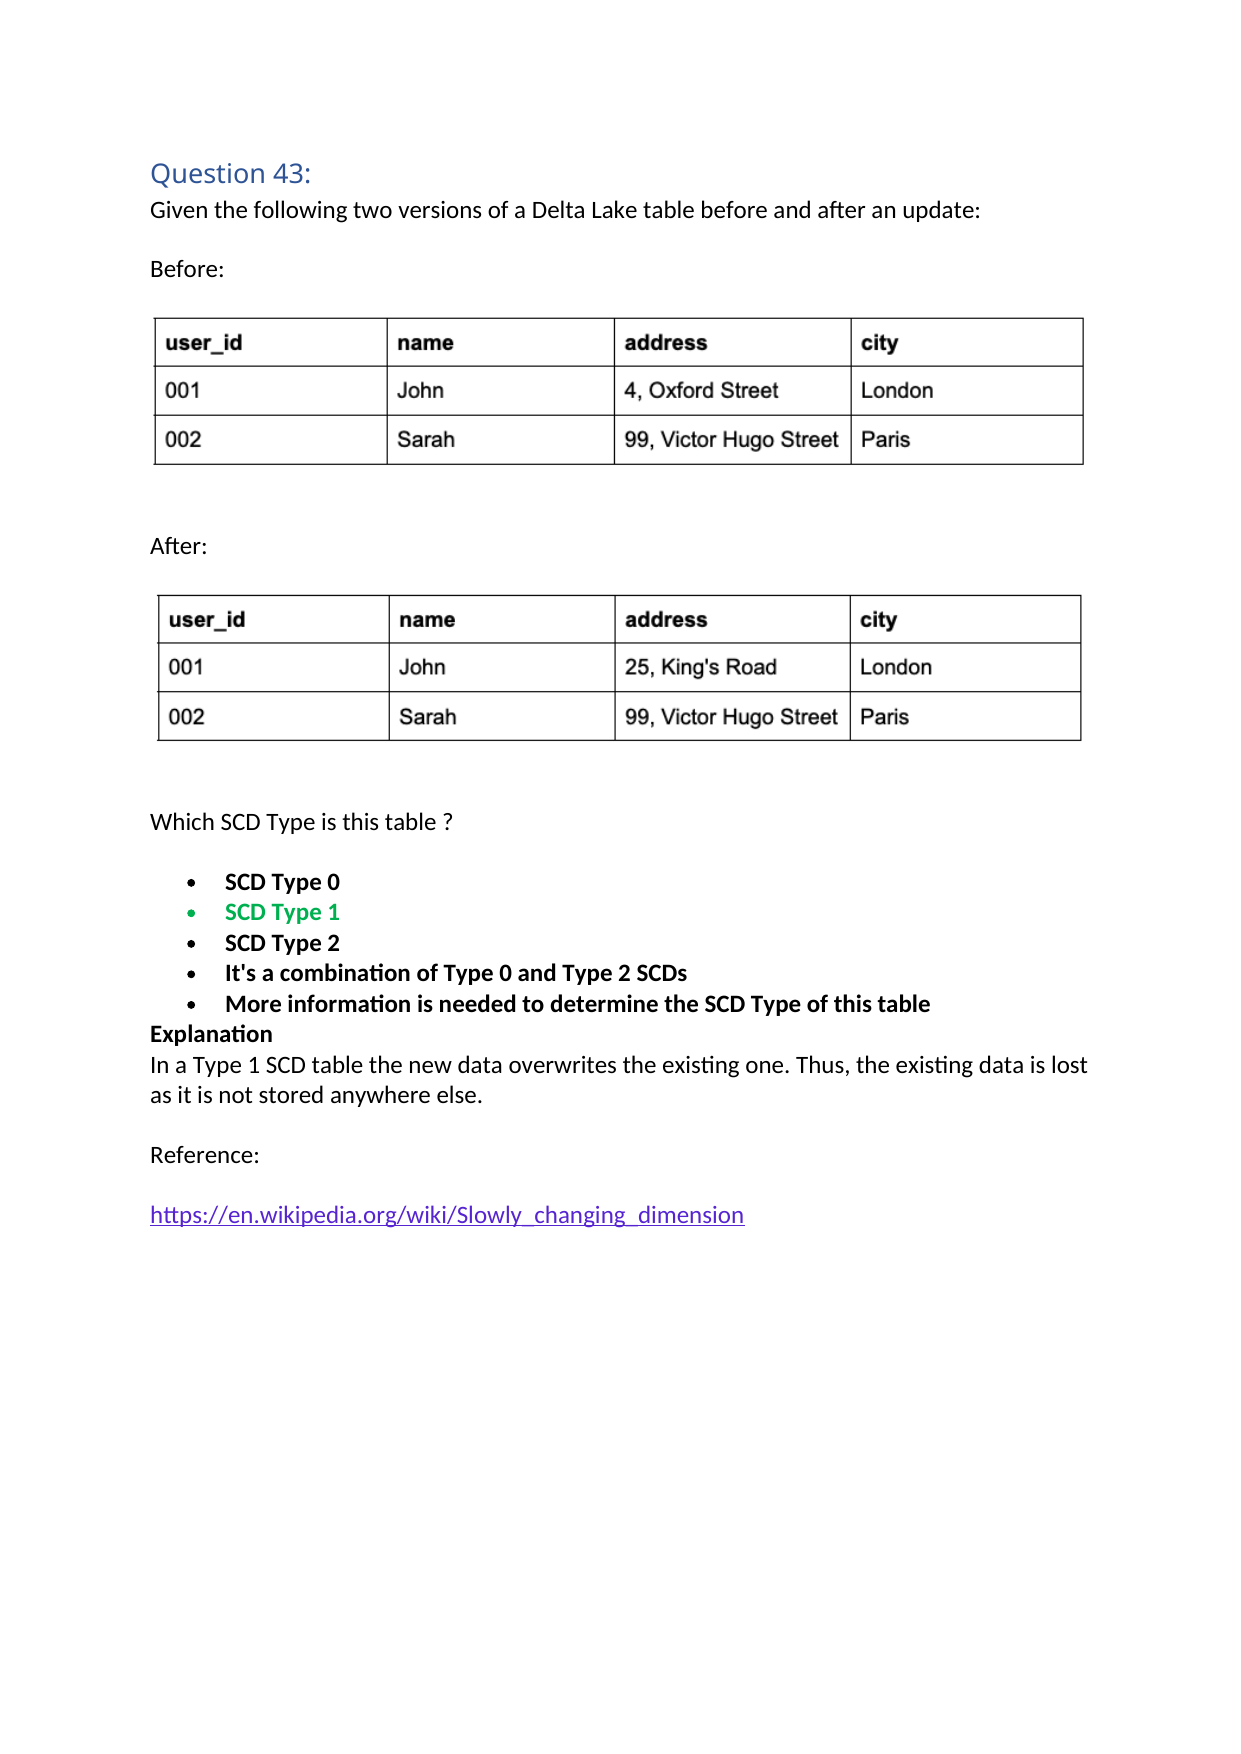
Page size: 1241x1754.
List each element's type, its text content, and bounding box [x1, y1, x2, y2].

text Which SCD Type is this table ? [150, 806, 1090, 837]
list SCD Type 2 [187, 927, 1090, 957]
text https://en.wikipedia.org/wiki/Slowly_changing_dimension [150, 1199, 1090, 1229]
subtitle Question 43: [150, 154, 1090, 191]
text After: [150, 530, 1090, 560]
text Reference: [150, 1139, 1090, 1170]
list SCD Type 0 [187, 866, 1090, 896]
list More information is needed to determine the SCD Type of this table [187, 988, 1090, 1018]
list It's a combination of Type 0 and Type 2 SCDs [187, 957, 1090, 988]
text Before: [150, 254, 1090, 284]
picture [150, 313, 1091, 471]
text Given the following two versions of a Delta Lake table before and after an update: [150, 194, 1090, 224]
list SCD Type 1 [187, 896, 1090, 927]
picture [150, 589, 1091, 747]
text Explanation [150, 1018, 1090, 1049]
text In a Type 1 SCD table the new data overwrites the existing one. Thus, the existing data is lost as it is not stored anywhere else. [150, 1049, 1090, 1110]
